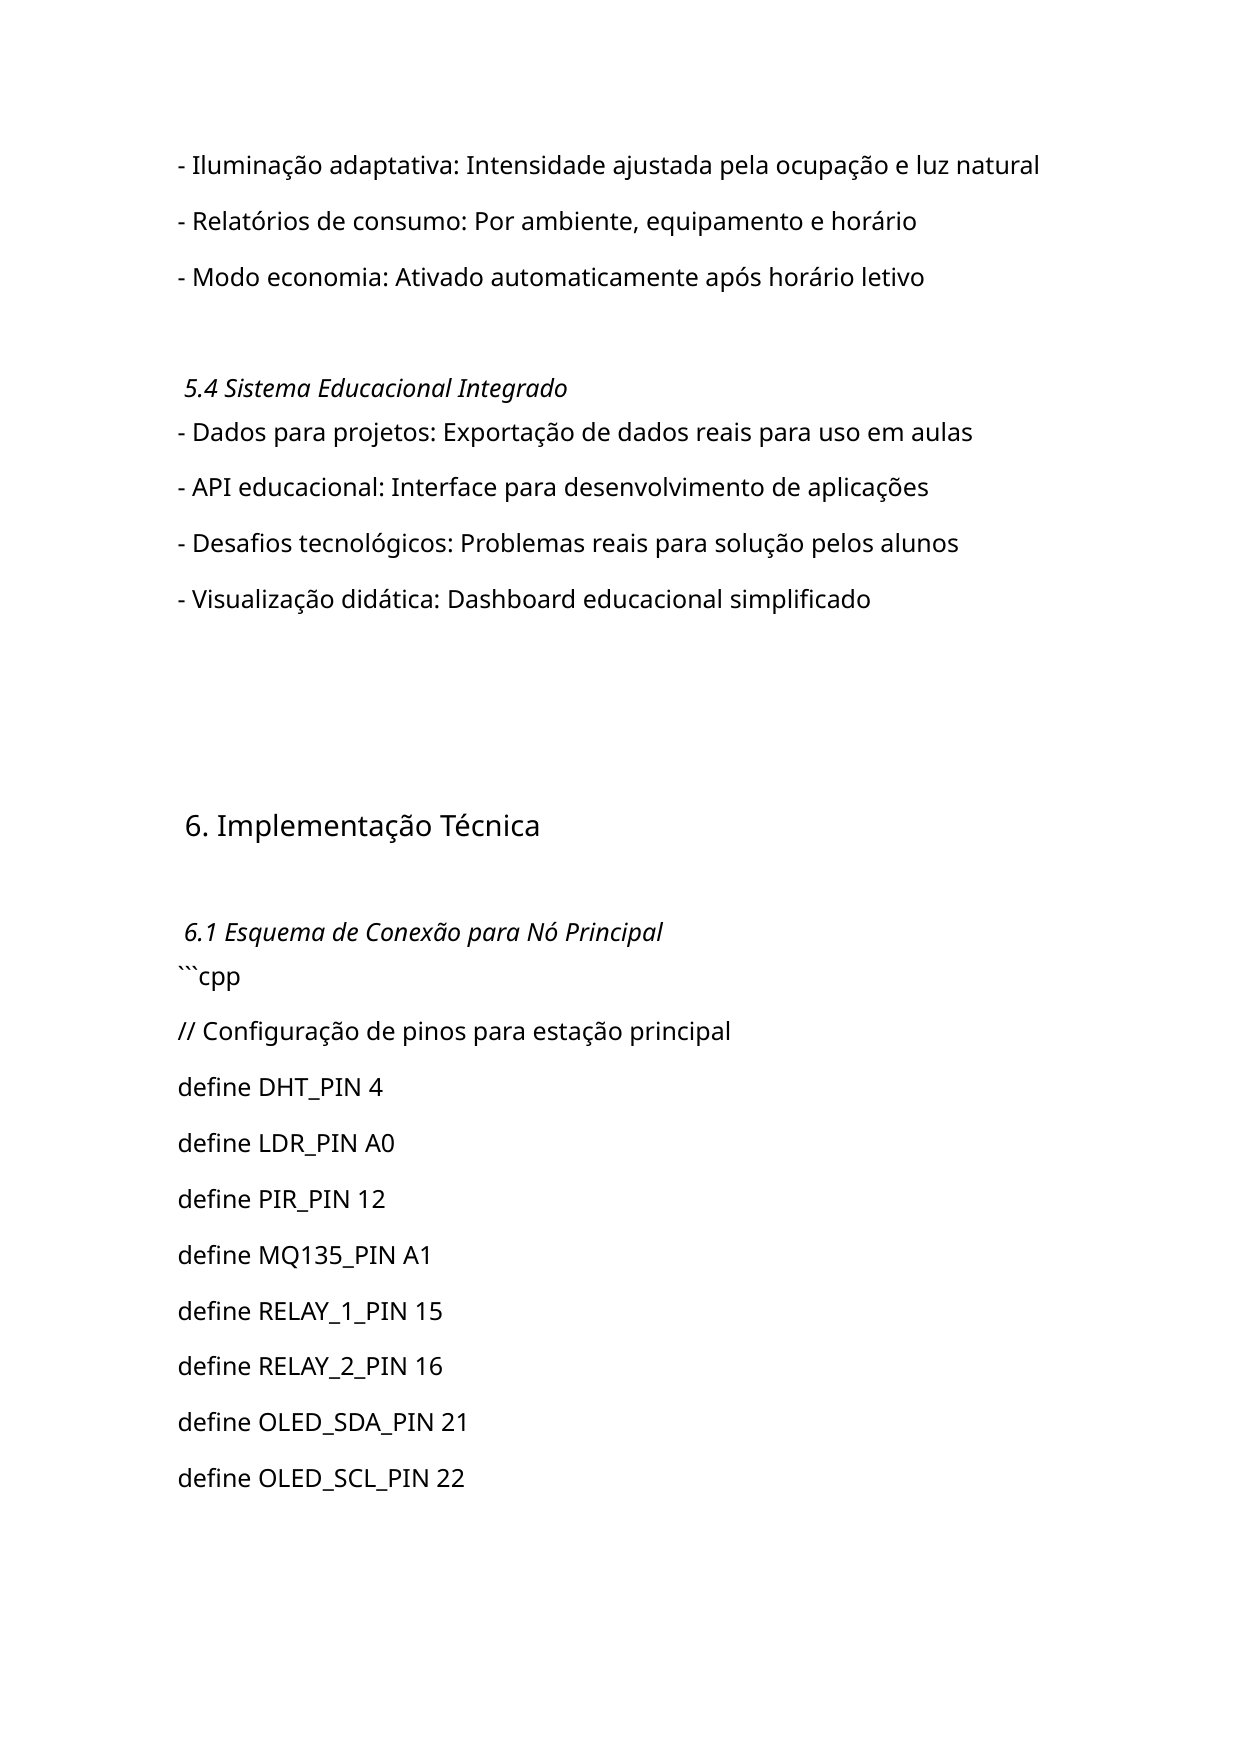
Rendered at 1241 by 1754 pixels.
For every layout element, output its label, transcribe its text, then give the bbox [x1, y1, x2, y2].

text define OLED_SCL_PIN 22 [177, 1461, 1063, 1495]
text define PIR_PIN 12 [177, 1182, 1063, 1216]
subtitle 5.4 Sistema Educacional Integrado [177, 371, 1063, 405]
text ```cpp [177, 958, 1063, 992]
text define RELAY_1_PIN 15 [177, 1293, 1063, 1327]
text define LDR_PIN A0 [177, 1126, 1063, 1160]
text - API educacional: Interface para desenvolvimento de aplicações [177, 470, 1063, 504]
text define OLED_SDA_PIN 21 [177, 1405, 1063, 1439]
text define MQ135_PIN A1 [177, 1237, 1063, 1271]
text - Dados para projetos: Exportação de dados reais para uso em aulas [177, 414, 1063, 448]
text // Configuração de pinos para estação principal [177, 1014, 1063, 1048]
text define RELAY_2_PIN 16 [177, 1349, 1063, 1383]
text - Iluminação adaptativa: Intensidade ajustada pela ocupação e luz natural [177, 148, 1063, 182]
text define DHT_PIN 4 [177, 1070, 1063, 1104]
text - Desafios tecnológicos: Problemas reais para solução pelos alunos [177, 526, 1063, 560]
text - Relatórios de consumo: Por ambiente, equipamento e horário [177, 203, 1063, 237]
subtitle 6.1 Esquema de Conexão para Nó Principal [177, 915, 1063, 949]
text - Modo economia: Ativado automaticamente após horário letivo [177, 259, 1063, 293]
subtitle 6. Implementação Técnica [177, 805, 1063, 845]
text - Visualização didática: Dashboard educacional simplificado [177, 582, 1063, 616]
